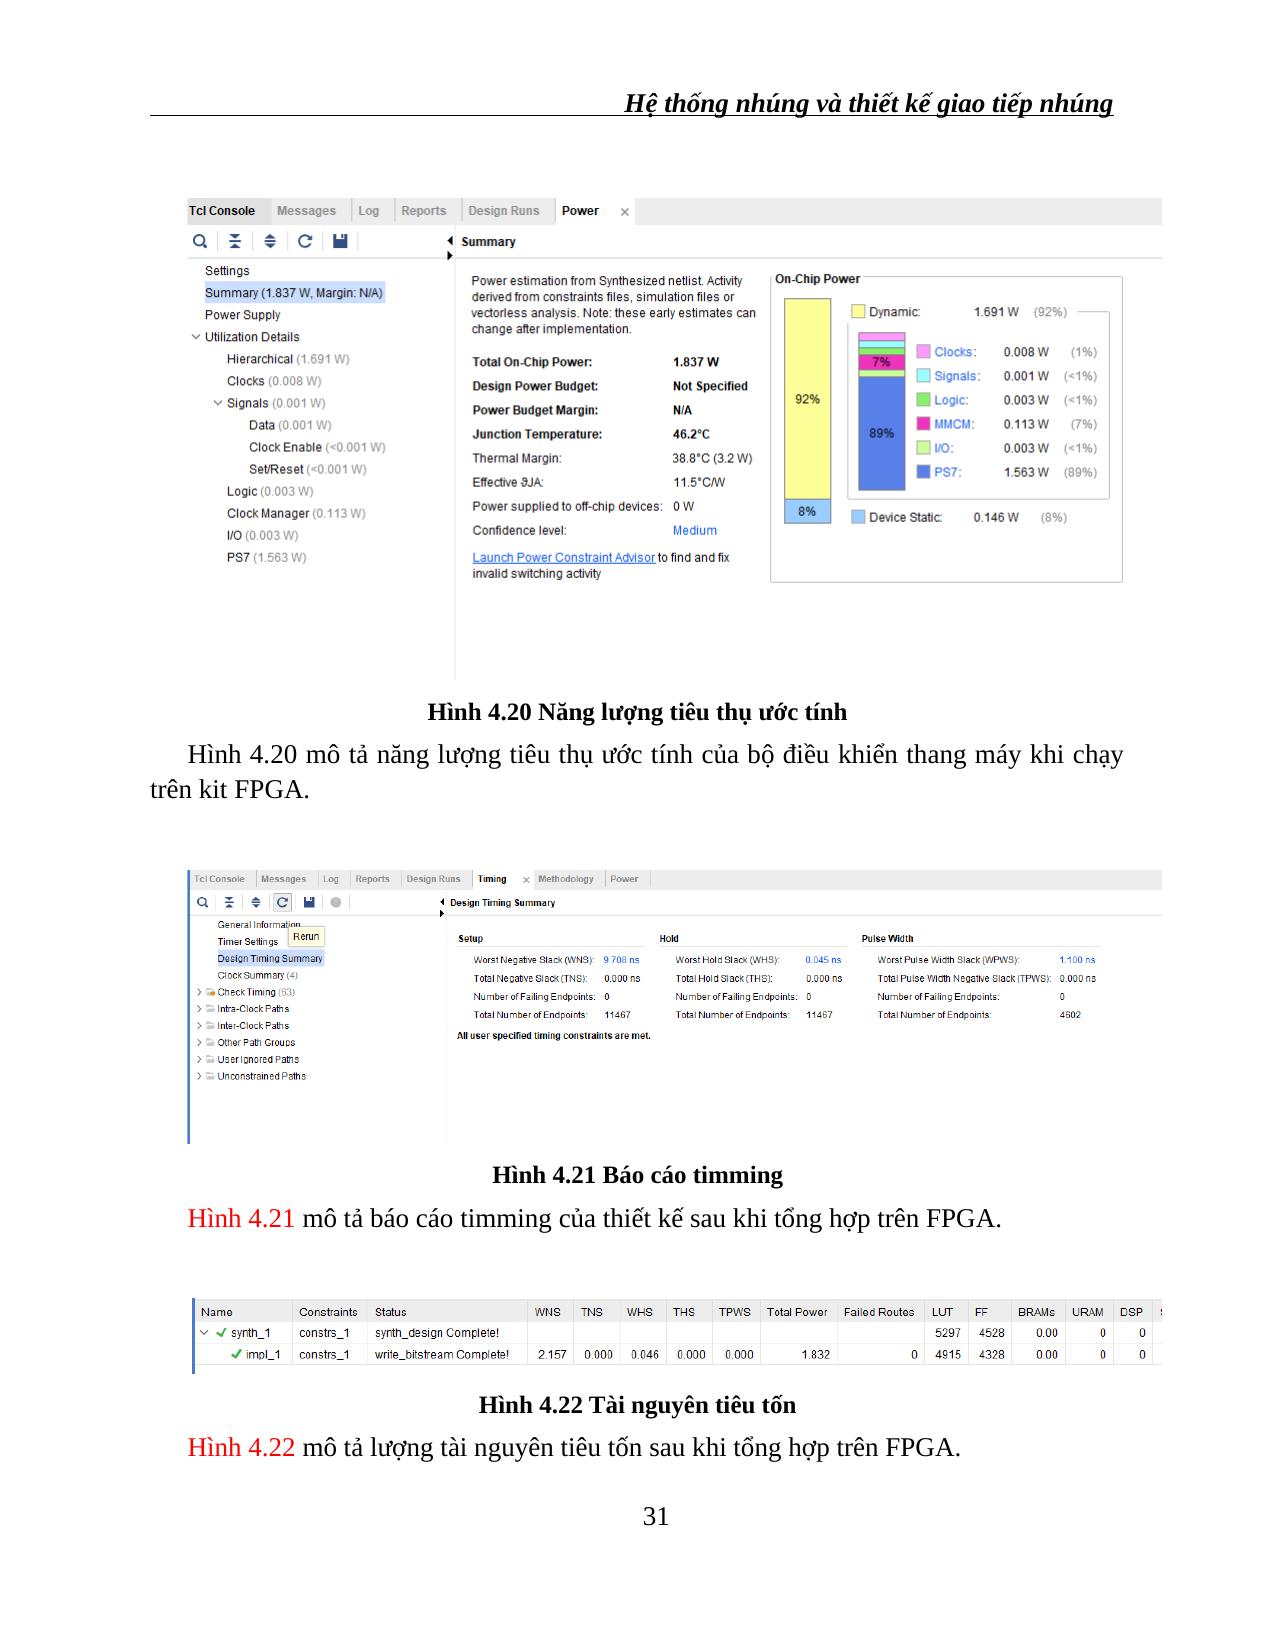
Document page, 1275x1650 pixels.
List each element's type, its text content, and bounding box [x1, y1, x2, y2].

picture [187, 198, 1163, 680]
picture [187, 1298, 1163, 1374]
picture [187, 870, 1163, 1144]
